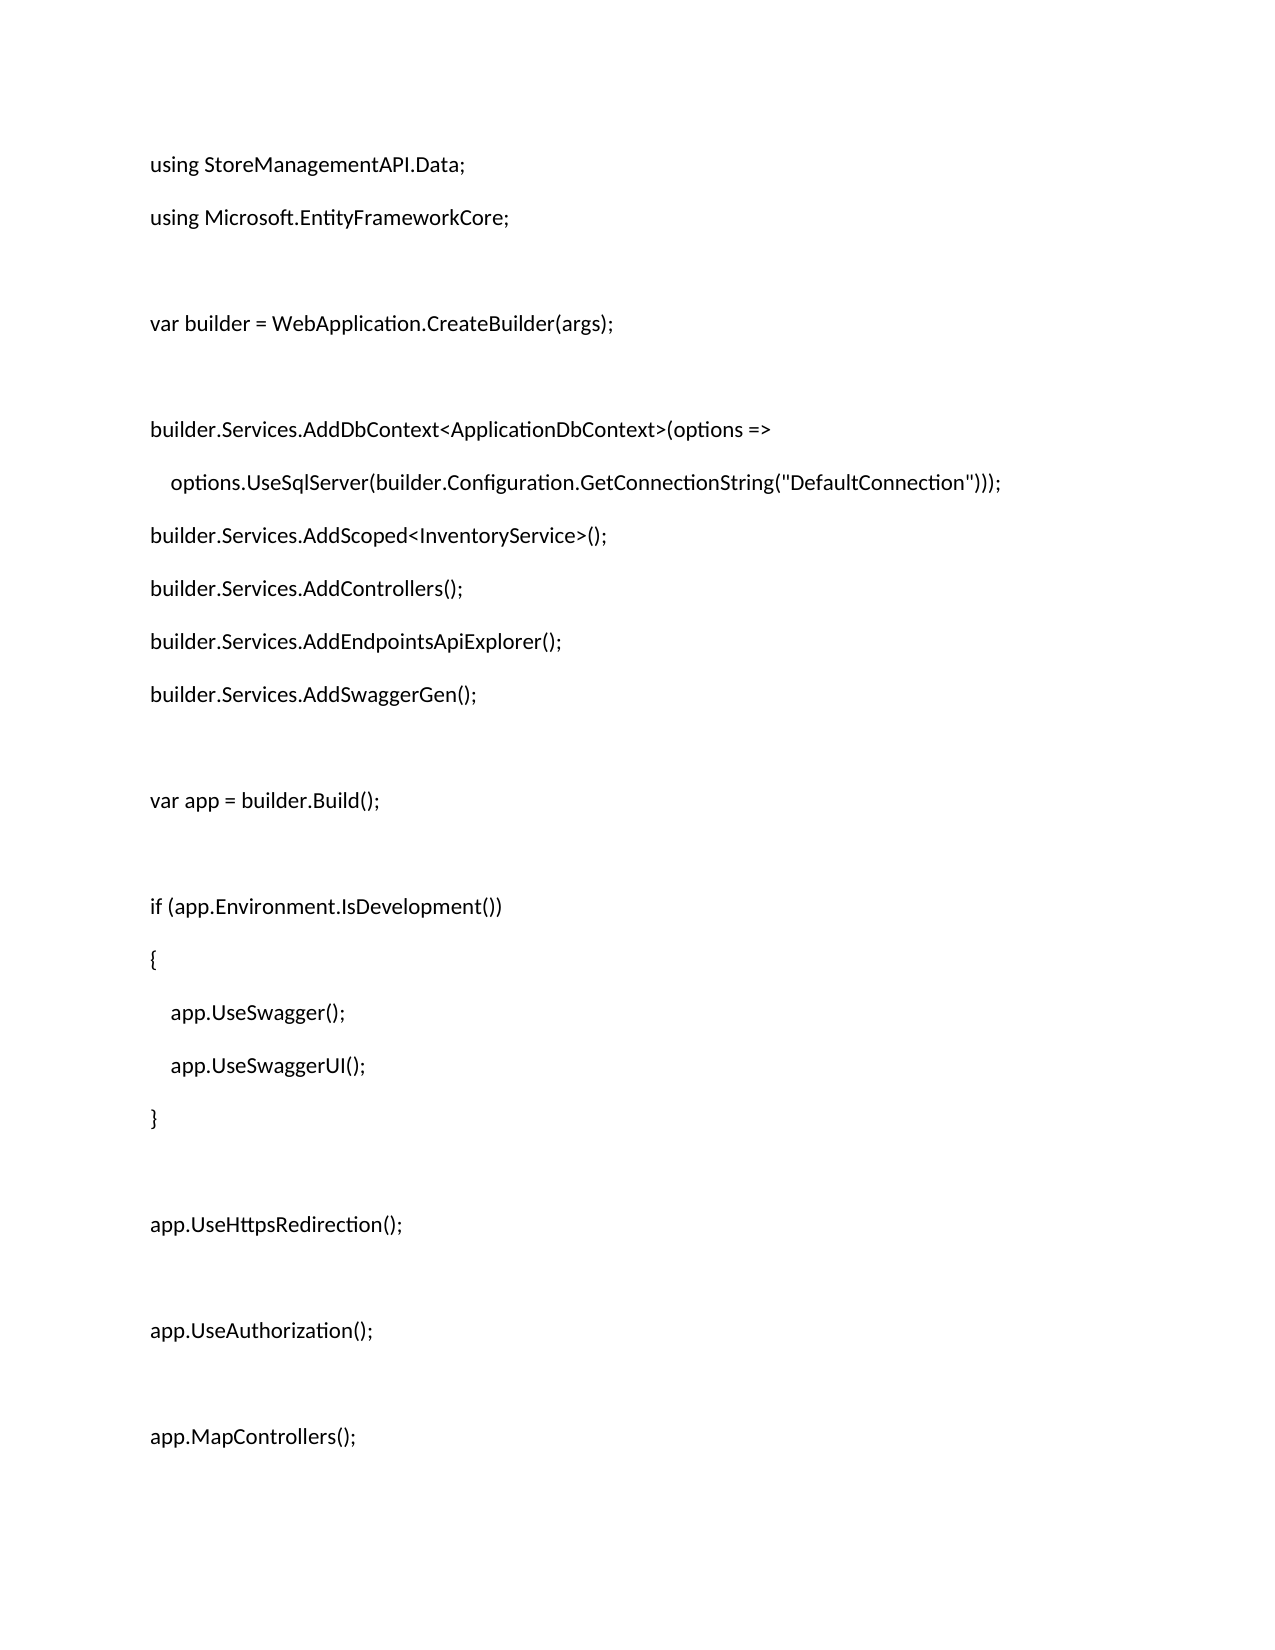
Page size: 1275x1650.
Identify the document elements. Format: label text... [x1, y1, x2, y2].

text builder.Services.AddScoped<InventoryService>(); [150, 521, 1125, 549]
text app.UseSwaggerUI(); [150, 1051, 1125, 1079]
text var builder = WebApplication.CreateBuilder(args); [150, 309, 1125, 337]
text builder.Services.AddSwaggerGen(); [150, 680, 1125, 708]
text app.UseHttpsRedirection(); [150, 1210, 1125, 1238]
text app.UseSwagger(); [150, 998, 1125, 1026]
text var app = builder.Build(); [150, 786, 1125, 814]
text options.UseSqlServer(builder.Configuration.GetConnectionString("DefaultConnection"))); [150, 468, 1125, 496]
text builder.Services.AddEndpointsApiExplorer(); [150, 627, 1125, 655]
text app.UseAuthorization(); [150, 1316, 1125, 1344]
text { [150, 945, 1125, 973]
text if (app.Environment.IsDevelopment()) [150, 892, 1125, 920]
text app.MapControllers(); [150, 1422, 1125, 1451]
text } [150, 1104, 1125, 1132]
text using Microsoft.EntityFrameworkCore; [150, 203, 1125, 231]
text using StoreManagementAPI.Data; [150, 150, 1125, 178]
text builder.Services.AddDbContext<ApplicationDbContext>(options => [150, 415, 1125, 443]
text builder.Services.AddControllers(); [150, 574, 1125, 602]
